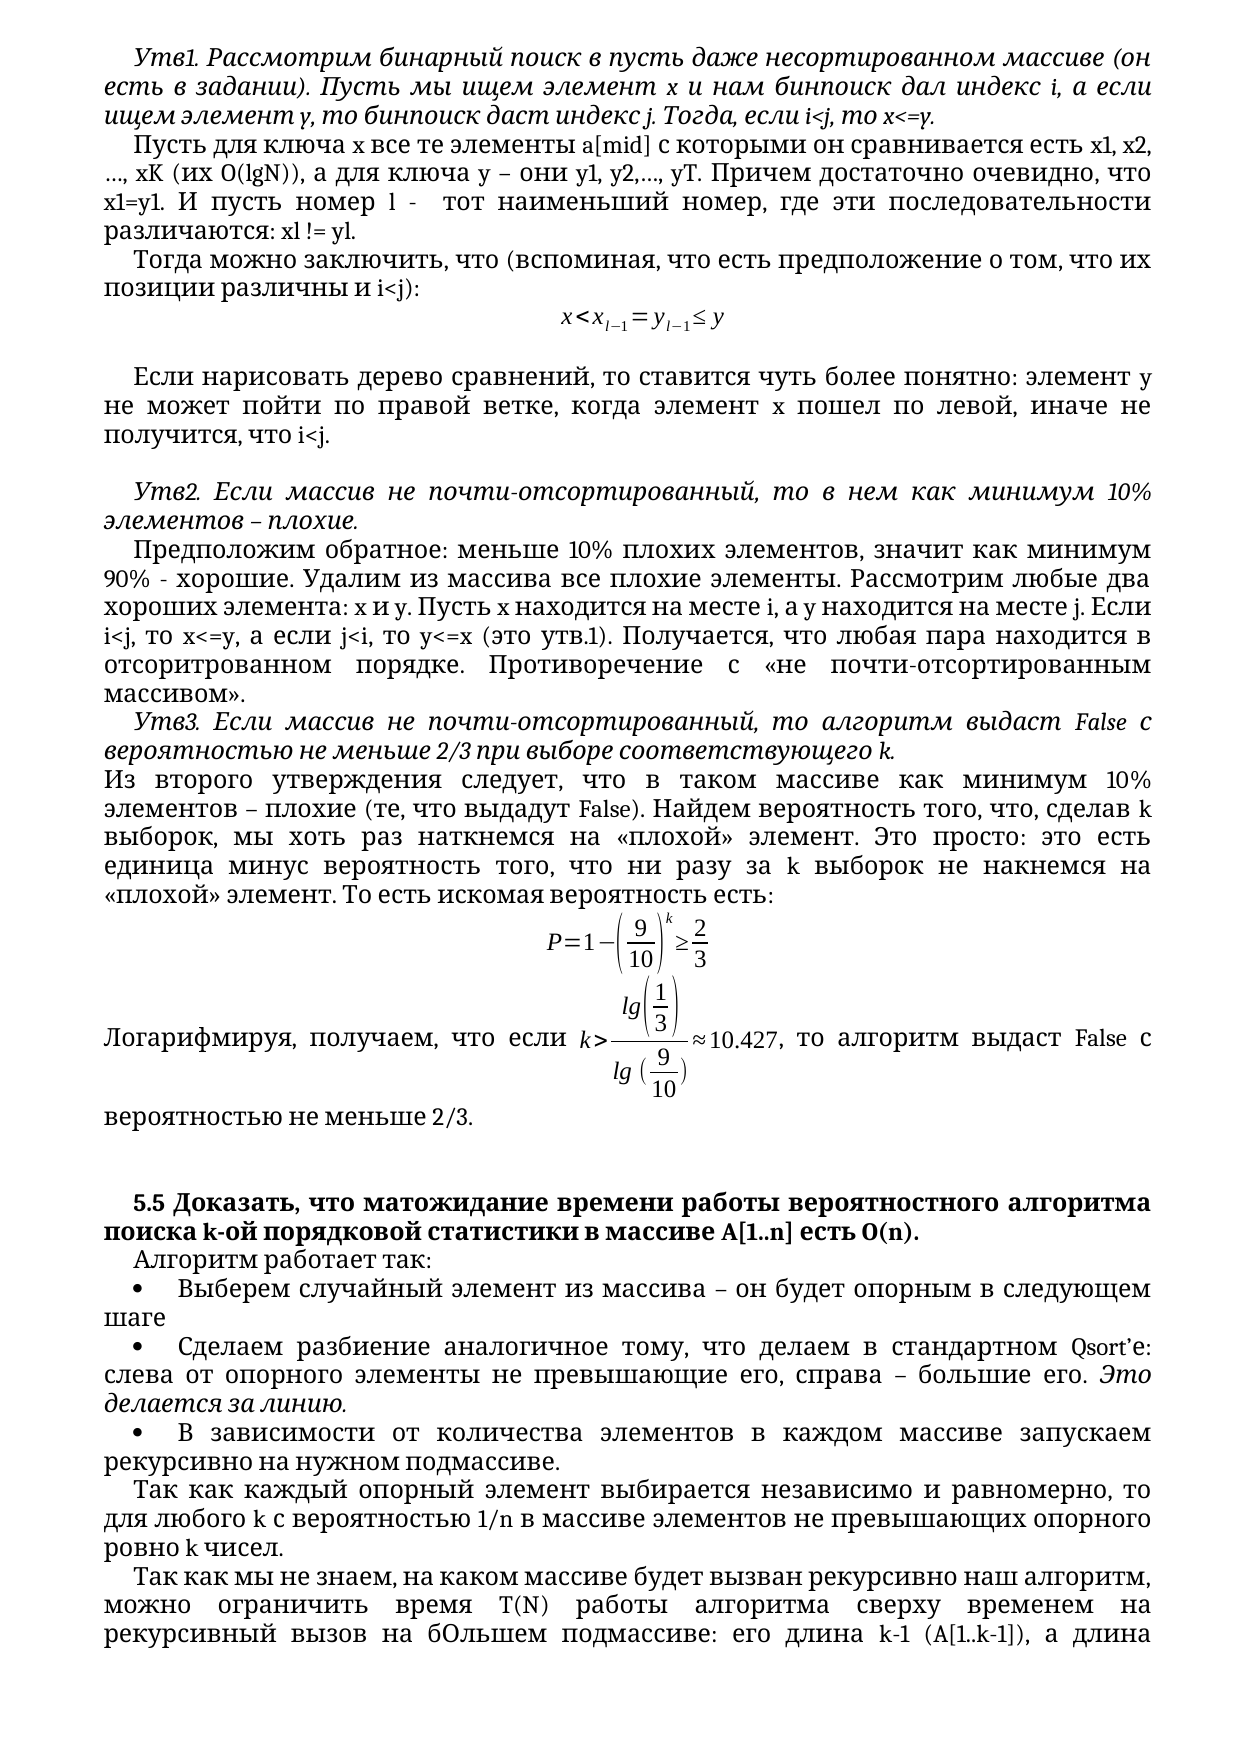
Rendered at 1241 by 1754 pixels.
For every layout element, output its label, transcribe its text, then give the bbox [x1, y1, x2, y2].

list Предположим обратное: меньше 10% плохих элементов, значит как минимум 90% - хорошие. Удалим из массива все плохие элементы. Рассмотрим любые два хороших элемента: x и y. Пусть x находится на месте i, а y находится на месте j. Если i<j, то x<=y, а если j<i, то y<=x (это утв.1). Получается, что любая пара находится в отсоритрованном порядке. Противоречение с «не почти-отсортированным массивом». [103, 536, 1152, 708]
text Так как каждый опорный элемент выбирается независимо и равномерно, то для любого k с вероятностью 1/n в массиве элементов не превышающих опорного ровно k чисел. [103, 1476, 1152, 1563]
list Тогда можно заключить, что (вспоминая, что есть предположение о том, что их позиции различны и i<j): [103, 246, 1152, 303]
list В зависимости от количества элементов в каждом массиве запускаем рекурсивно на нужном подмассиве. [103, 1419, 1152, 1476]
list Алгоритм работает так: [103, 1246, 1152, 1275]
list Утв2. Если массив не почти-отсортированный, то в нем как минимум 10% элементов – плохие. [103, 478, 1152, 536]
list Пусть для ключа x все те элементы a[mid] с которыми он сравнивается есть x1, x2,…, xK (их O(lgN)), а для ключа y – они y1, y2,…, yT. Причем достаточно очевидно, что x1=y1. И пусть номер l - тот наименьший номер, где эти последовательности различаются: xl != yl. [103, 131, 1152, 246]
text Логарифмируя, получаем, что если , то алгоритм выдаст False с вероятностью не меньше 2/3. [103, 975, 1152, 1131]
list Утв3. Если массив не почти-отсортированный, то алгоритм выдаст False с вероятностью не меньше 2/3 при выборе соответствующего k. [103, 708, 1152, 766]
text Из второго утверждения следует, что в таком массиве как минимум 10% элементов – плохие (те, что выдадут False). Найдем вероятность того, что, сделав k выборок, мы хоть раз наткнемся на «плохой» элемент. Это просто: это есть единица минус вероятность того, что ни разу за k выборок не накнемся на «плохой» элемент. То есть искомая вероятность есть: [103, 766, 1152, 909]
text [103, 1563, 1152, 1649]
list Если нарисовать дерево сравнений, то ставится чуть более понятно: элемент y не может пойти по правой ветке, когда элемент x пошел по левой, иначе не получится, что i<j. [103, 363, 1152, 449]
list Выберем случайный элемент из массива – он будет опорным в следующем шаге [103, 1275, 1152, 1333]
list Сделаем разбиение аналогичное тому, что делаем в стандартном Qsort’е: слева от опорного элементы не превышающие его, справа – большие его. Это делается за линию. [103, 1333, 1152, 1419]
list 5.5 Доказать, что матожидание времени работы вероятностного алгоритма поиска k-ой порядковой статистики в массиве A[1..n] есть O(n). [103, 1189, 1152, 1246]
list Утв1. Рассмотрим бинарный поиск в пусть даже несортированном массиве (он есть в задании). Пусть мы ищем элемент x и нам бинпоиск дал индекс i, а если ищем элемент y, то бинпоиск даст индекс j. Тогда, если i<j, то x<=y. [103, 44, 1152, 131]
